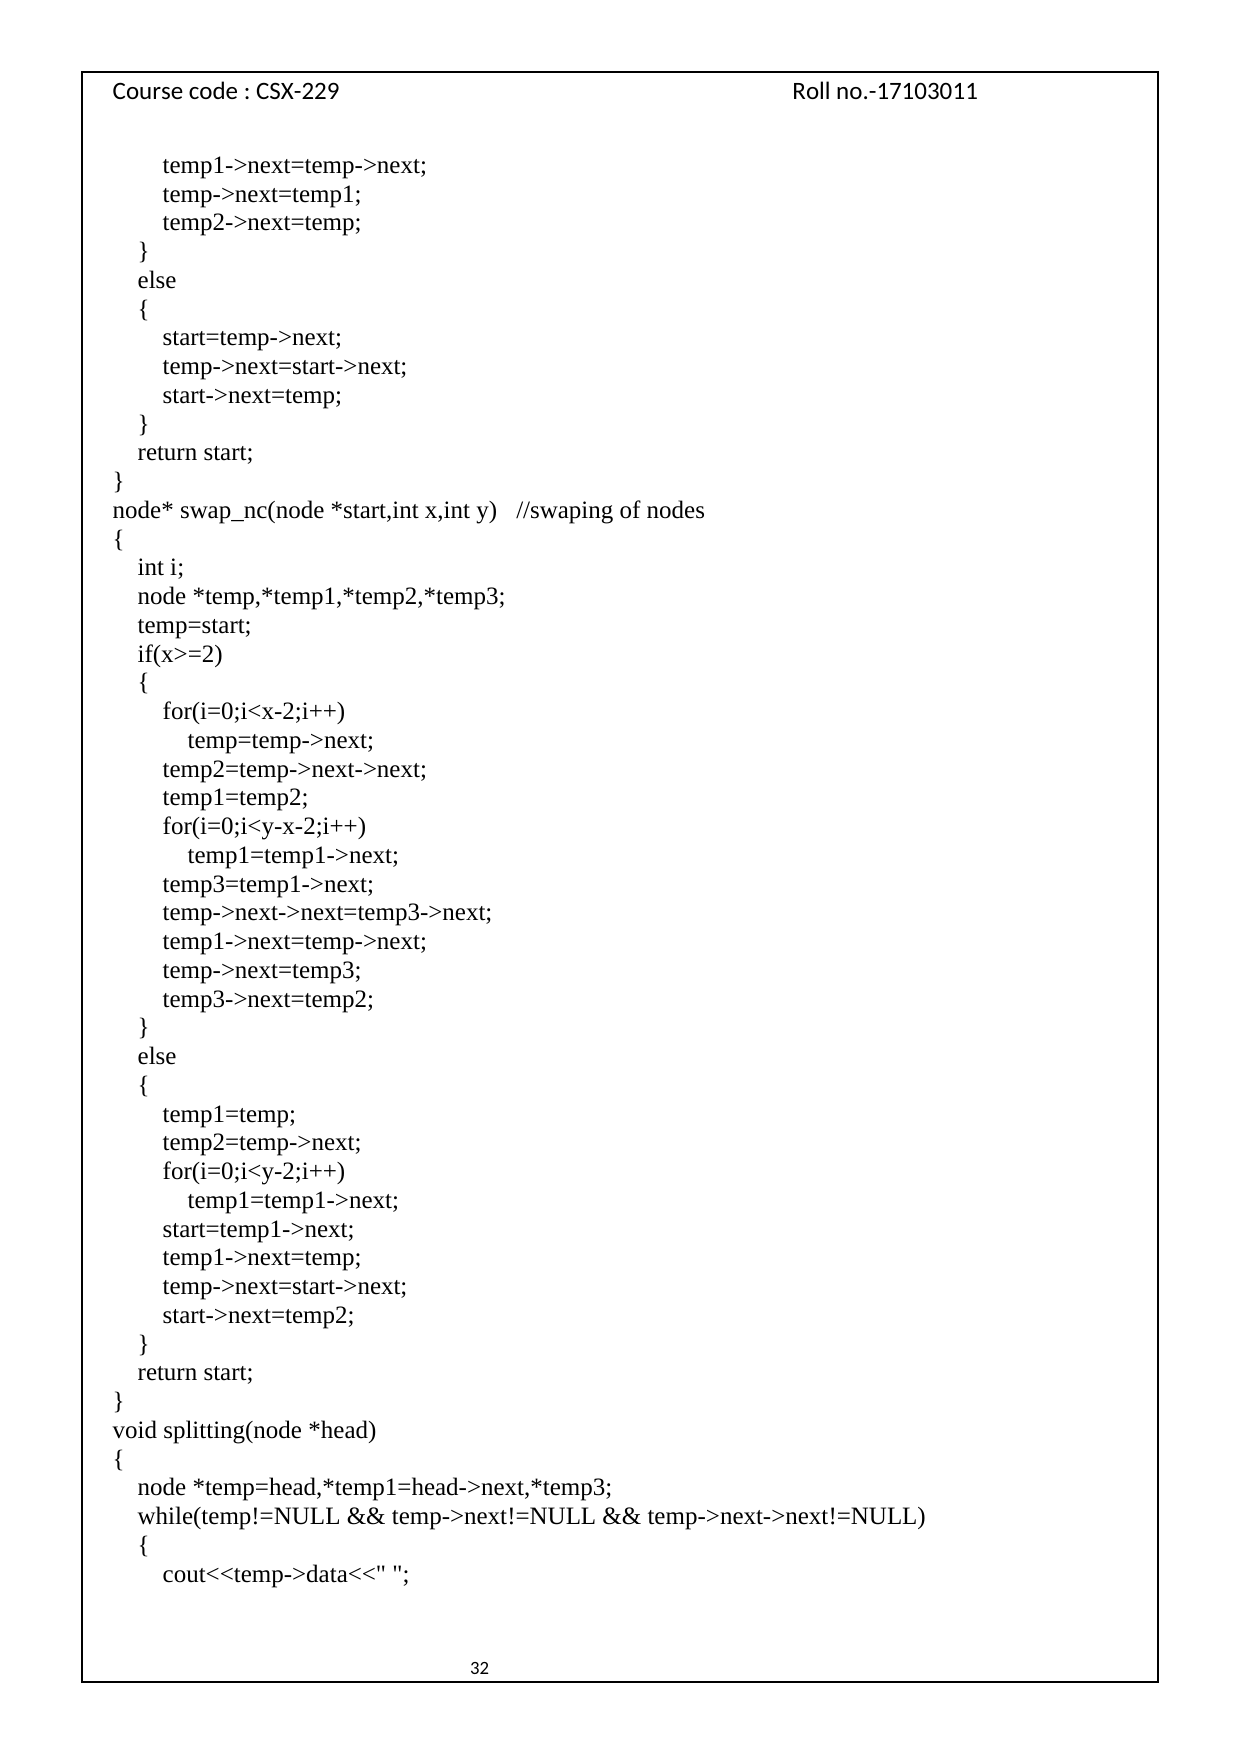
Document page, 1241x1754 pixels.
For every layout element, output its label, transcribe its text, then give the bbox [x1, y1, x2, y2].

list temp1=temp2; [112, 782, 1128, 811]
list { [112, 1070, 1128, 1099]
list node *temp,*temp1,*temp2,*temp3; [112, 581, 1128, 610]
list temp=start; [112, 610, 1128, 639]
list if(x>=2) [112, 639, 1128, 667]
list temp=temp->next; [112, 725, 1128, 754]
list start=temp->next; [112, 322, 1128, 351]
list return start; [112, 1357, 1128, 1386]
list while(temp!=NULL && temp->next!=NULL && temp->next->next!=NULL) [112, 1501, 1128, 1530]
list return start; [112, 437, 1128, 466]
list start=temp1->next; [112, 1214, 1128, 1242]
list temp2=temp->next->next; [112, 754, 1128, 782]
list } [112, 409, 1128, 437]
list temp1=temp1->next; [112, 840, 1128, 869]
list } [112, 1386, 1128, 1415]
list { [112, 667, 1128, 696]
list int i; [112, 552, 1128, 581]
list temp->next=temp3; [112, 955, 1128, 984]
list void splitting(node *head) [112, 1415, 1128, 1444]
list start->next=temp; [112, 380, 1128, 409]
list } [112, 1329, 1128, 1357]
list temp1->next=temp->next; [112, 150, 1128, 179]
list temp3->next=temp2; [112, 984, 1128, 1012]
list else [112, 1041, 1128, 1070]
list start->next=temp2; [112, 1300, 1128, 1329]
list for(i=0;i<x-2;i++) [112, 696, 1128, 725]
list temp1->next=temp->next; [112, 926, 1128, 955]
list } [112, 466, 1128, 495]
list temp->next->next=temp3->next; [112, 897, 1128, 926]
list node* swap_nc(node *start,int x,int y) //swaping of nodes [112, 495, 1128, 524]
list for(i=0;i<y-x-2;i++) [112, 811, 1128, 840]
list { [112, 524, 1128, 552]
list { [112, 1444, 1128, 1472]
list for(i=0;i<y-2;i++) [112, 1156, 1128, 1185]
list else [112, 265, 1128, 294]
list temp->next=temp1; [112, 179, 1128, 207]
list { [112, 1530, 1128, 1559]
list cout<<temp->data<<" "; [112, 1559, 1128, 1587]
list temp2->next=temp; [112, 207, 1128, 236]
list { [112, 294, 1128, 322]
list temp2=temp->next; [112, 1127, 1128, 1156]
list temp1=temp1->next; [112, 1185, 1128, 1214]
list temp->next=start->next; [112, 351, 1128, 380]
list node *temp=head,*temp1=head->next,*temp3; [112, 1472, 1128, 1501]
list } [112, 236, 1128, 265]
list temp1->next=temp; [112, 1242, 1128, 1271]
list } [112, 1012, 1128, 1041]
list temp->next=start->next; [112, 1271, 1128, 1300]
list temp1=temp; [112, 1099, 1128, 1127]
list temp3=temp1->next; [112, 869, 1128, 897]
